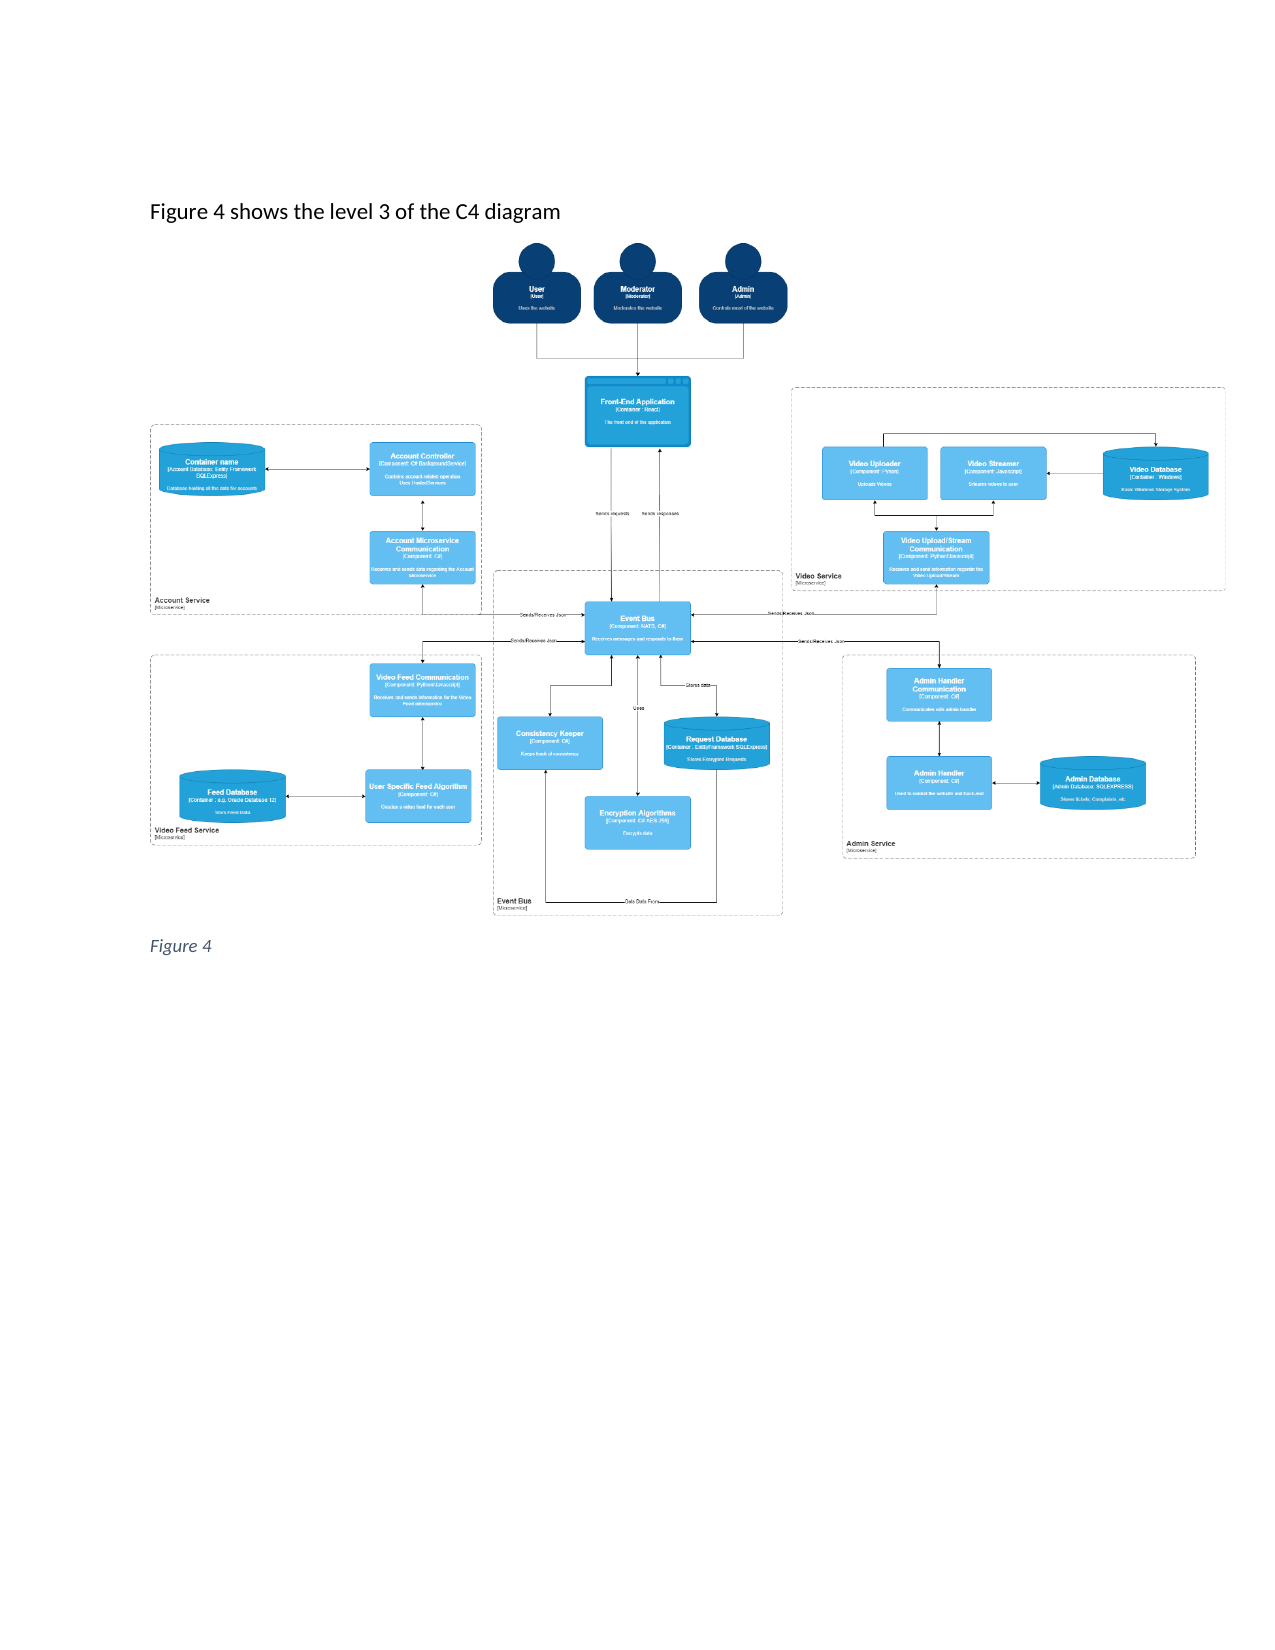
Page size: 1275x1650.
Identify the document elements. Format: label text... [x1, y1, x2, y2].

text Figure 4 shows the level 3 of the C4 diagram [150, 197, 1125, 225]
picture [150, 243, 1226, 916]
